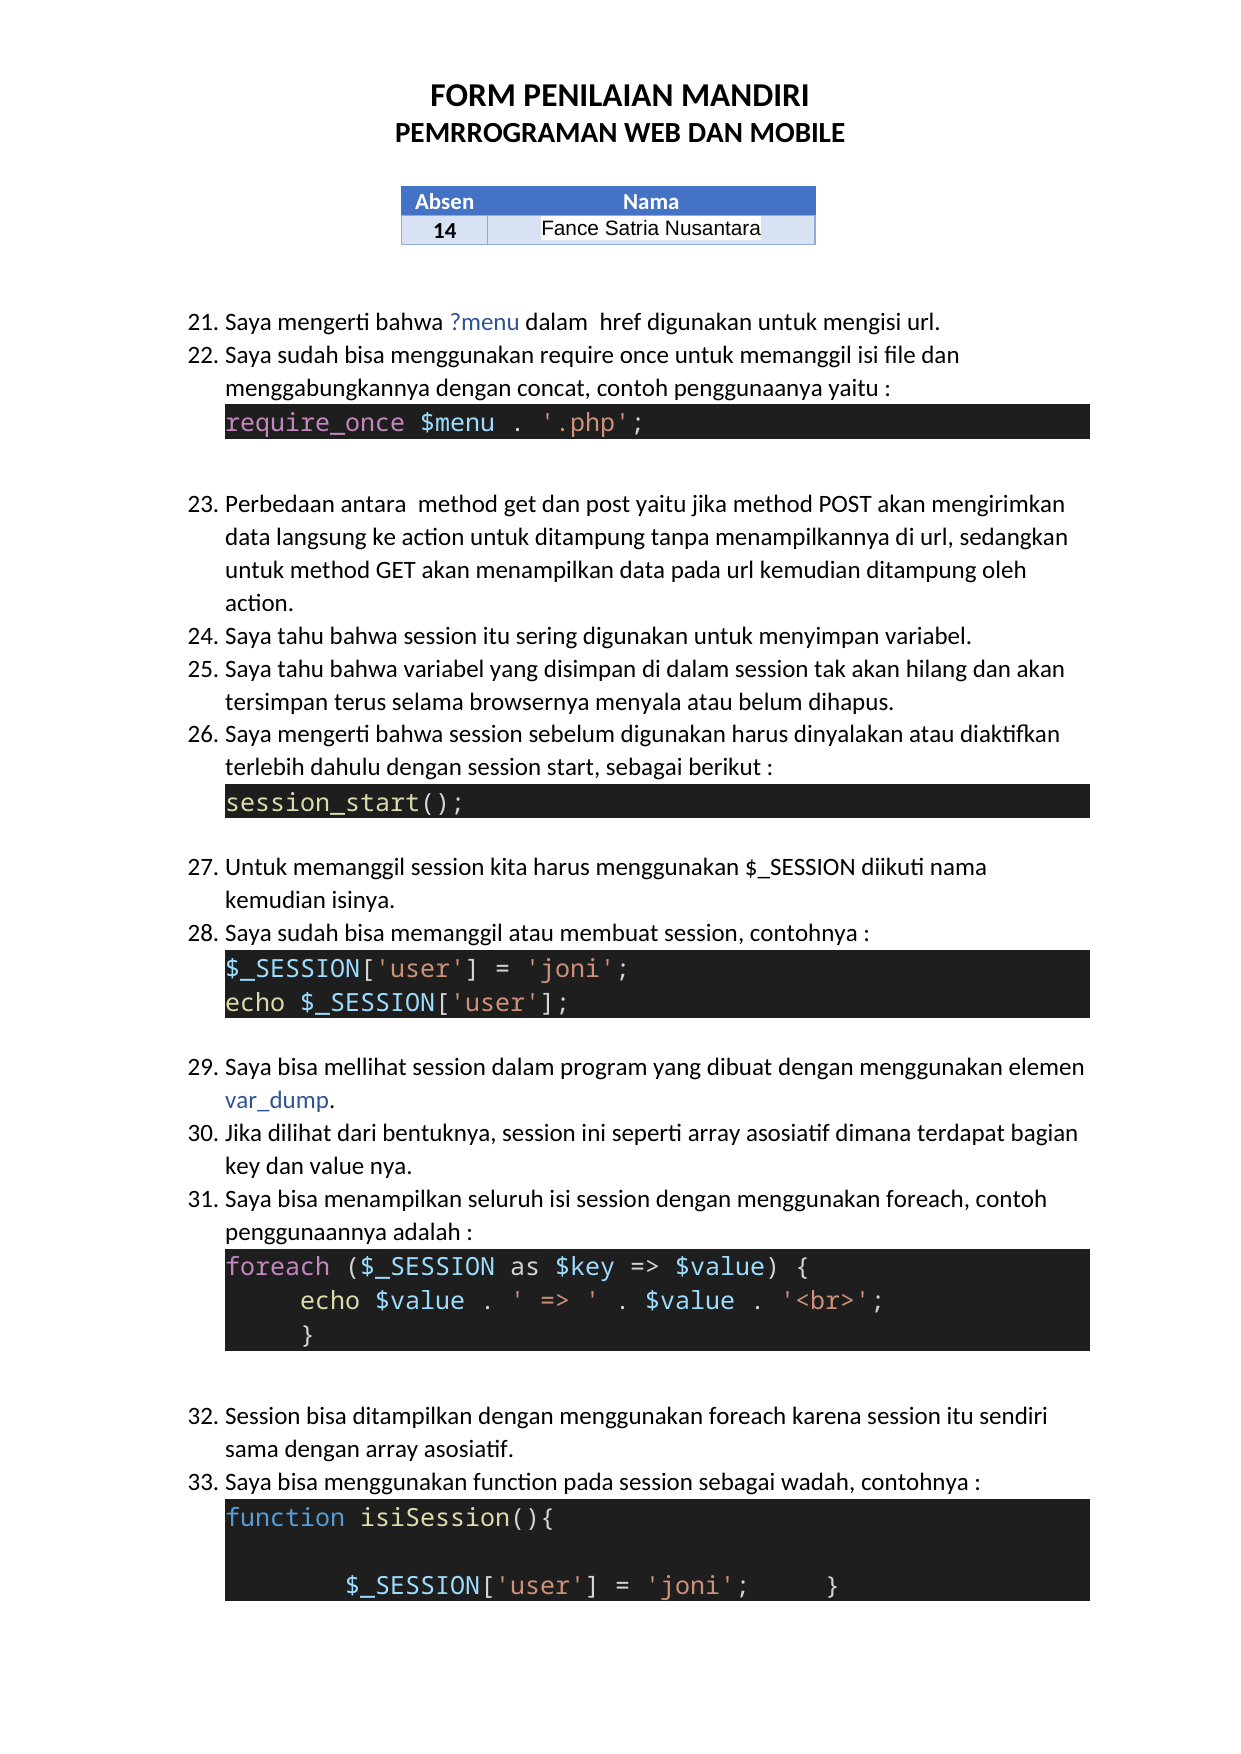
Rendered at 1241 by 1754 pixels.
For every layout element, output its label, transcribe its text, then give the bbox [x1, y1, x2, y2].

list $_SESSION['user'] = 'joni'; [225, 950, 1090, 984]
list Jika dilihat dari bentuknya, session ini seperti array asosiatif dimana terdapat bagian key dan value nya. [187, 1117, 1090, 1181]
list Saya mengerti bahwa ?menu dalam href digunakan untuk mengisi url. [187, 306, 1090, 336]
list Saya tahu bahwa variabel yang disimpan di dalam session tak akan hilang dan akan tersimpan terus selama browsernya menyala atau belum dihapus. [187, 653, 1090, 716]
list Session bisa ditampilkan dengan menggunakan foreach karena session itu sendiri sama dengan array asosiatif. [187, 1401, 1090, 1464]
list Saya bisa menampilkan seluruh isi session dengan menggunakan foreach, contoh penggunaannya adalah : [187, 1183, 1090, 1246]
list Saya sudah bisa menggunakan require once untuk memanggil isi file dan menggabungkannya dengan concat, contoh penggunaanya yaitu : [187, 339, 1090, 402]
list require_once $menu . '.php'; [225, 404, 1090, 439]
list echo $value . ' => ' . $value . '<br>'; [225, 1283, 1090, 1317]
list $_SESSION['user'] = 'joni'; } [225, 1567, 1090, 1601]
list } [225, 1317, 1090, 1351]
list Saya sudah bisa memanggil atau membuat session, contohnya : [187, 917, 1090, 948]
list Saya mengerti bahwa session sebelum digunakan harus dinyalakan atau diaktifkan terlebih dahulu dengan session start, sebagai berikut : [187, 719, 1090, 782]
list Saya bisa mellihat session dalam program yang dibuat dengan menggunakan elemen var_dump. [187, 1051, 1090, 1115]
list foreach ($_SESSION as $key => $value) { [225, 1249, 1090, 1283]
list session_start(); [225, 784, 1090, 818]
list echo $_SESSION['user']; [225, 984, 1090, 1018]
list function isiSession(){ [225, 1499, 1090, 1533]
list Perbedaan antara method get dan post yaitu jika method POST akan mengirimkan data langsung ke action untuk ditampung tanpa menampilkannya di url, sedangkan untuk method GET akan menampilkan data pada url kemudian ditampung oleh action. [187, 488, 1090, 617]
list Saya bisa menggunakan function pada session sebagai wadah, contohnya : [187, 1466, 1090, 1497]
list Saya tahu bahwa session itu sering digunakan untuk menyimpan variabel. [187, 620, 1090, 650]
list Untuk memanggil session kita harus menggunakan $_SESSION diikuti nama kemudian isinya. [187, 851, 1090, 915]
